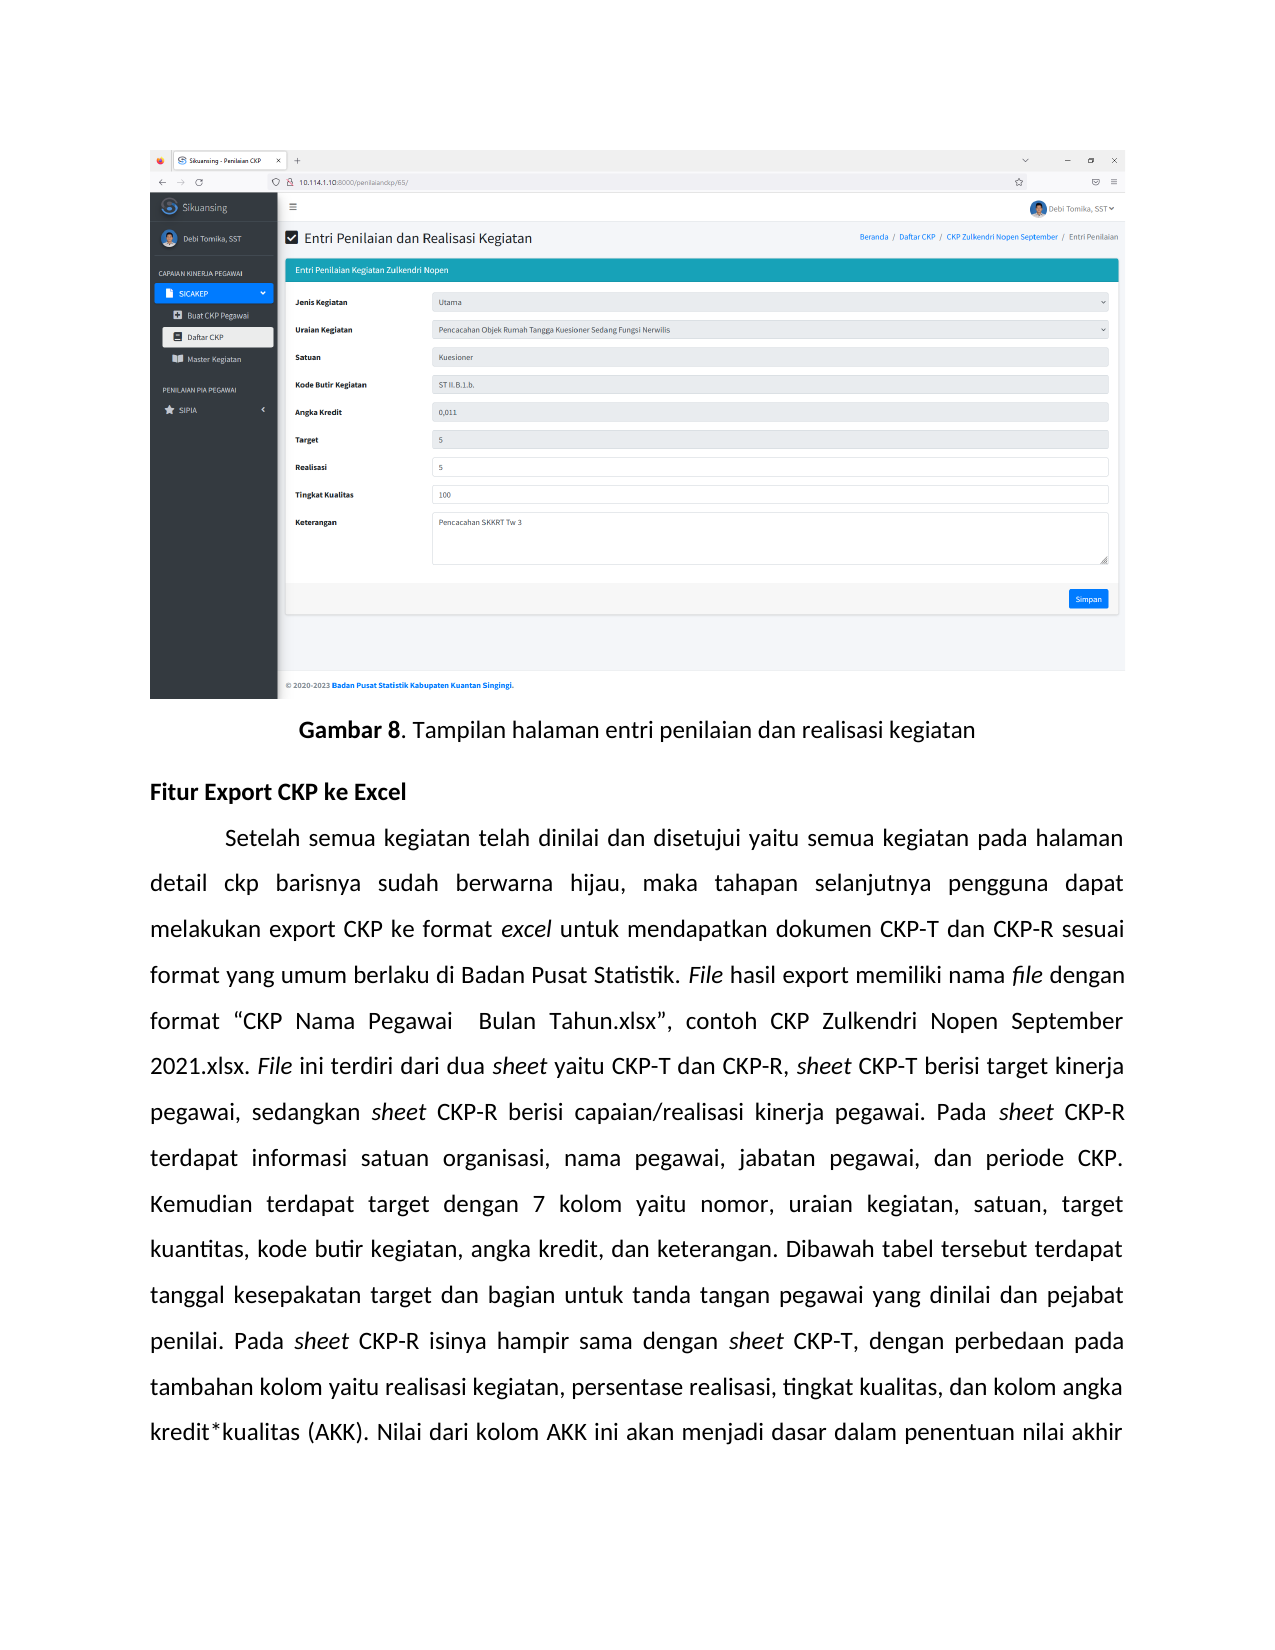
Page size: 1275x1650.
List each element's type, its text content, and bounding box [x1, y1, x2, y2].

text Fitur Export CKP ke Excel [150, 776, 1125, 807]
picture [150, 150, 1125, 699]
text Gambar 8. Tampilan halaman entri penilaian dan realisasi kegiatan [150, 699, 1125, 744]
